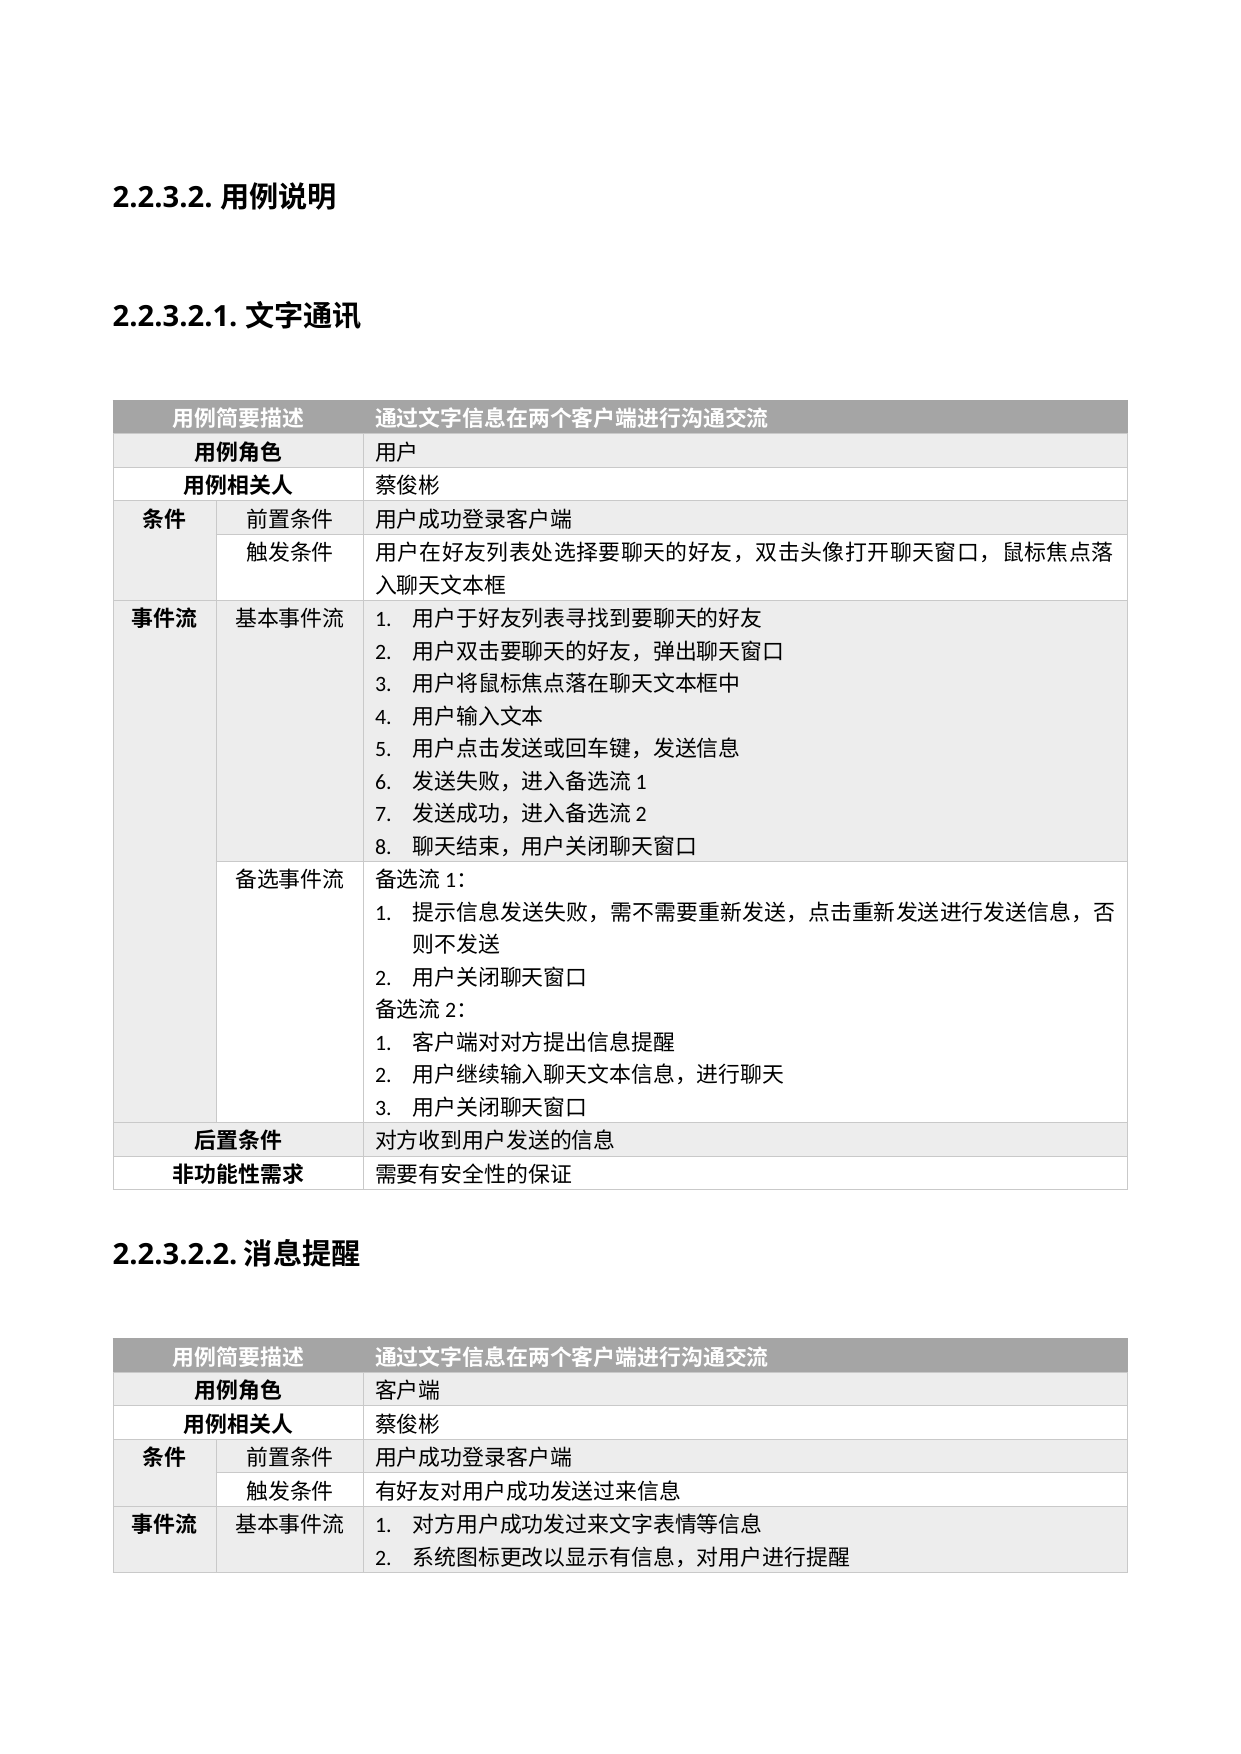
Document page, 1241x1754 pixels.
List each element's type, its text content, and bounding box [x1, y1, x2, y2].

table_cell 对方收到用户发送的信息 [364, 1123, 1127, 1156]
table_cell 条件 [114, 1440, 216, 1506]
table_cell 备选流1： 提示信息发送失败，需不需要重新发送，点击重新发送进行发送信息，否则不发送 用户关闭聊天窗口 备选流2： 客户端对对方提出信息提醒 用户继续输入聊天文本信息，进行聊天 用户关闭聊天窗口 [364, 862, 1127, 1122]
table_cell 备选事件流 [217, 862, 363, 1122]
table_cell 基本事件流 [217, 1507, 363, 1572]
table_header 用例简要描述 [114, 1339, 363, 1372]
subtitle 2.2.3.2.1. 文字通讯 [112, 281, 1128, 346]
table_cell 需要有安全性的保证 [364, 1157, 1127, 1189]
table_header 用例简要描述 [114, 401, 363, 433]
table_cell 用户成功登录客户端 [364, 501, 1127, 534]
table_cell 触发条件 [217, 535, 363, 600]
subtitle 2.2.3.2. 用例说明 [112, 162, 1128, 227]
table_cell 条件 [114, 501, 216, 600]
table_cell 触发条件 [217, 1473, 363, 1506]
table_cell 用例相关人 [114, 468, 363, 500]
table_cell 用户于好友列表寻找到要聊天的好友 用户双击要聊天的好友，弹出聊天窗口 用户将鼠标焦点落在聊天文本框中 用户输入文本 用户点击发送或回车键，发送信息 发送失败，进入备选流1 发送成功，进入备选流2 聊天结束，用户关闭聊天窗口 [364, 601, 1127, 861]
table_cell 用户成功登录客户端 [364, 1440, 1127, 1472]
table_cell 事件流 [114, 1507, 216, 1572]
subtitle 消息提醒 [112, 1219, 1128, 1284]
table_header 通过文字信息在两个客户端进行沟通交流 [364, 401, 1127, 433]
table_cell 客户端 [364, 1373, 1127, 1405]
table_cell 有好友对用户成功发送过来信息 [364, 1473, 1127, 1506]
table_header 通过文字信息在两个客户端进行沟通交流 [364, 1339, 1127, 1372]
table_cell 用例相关人 [114, 1406, 363, 1439]
table_cell 用例角色 [114, 1373, 363, 1405]
table_cell 用户在好友列表处选择要聊天的好友，双击头像打开聊天窗口，鼠标焦点落入聊天文本框 [364, 535, 1127, 600]
table_cell 后置条件 [114, 1123, 363, 1156]
table_cell 蔡俊彬 [364, 1406, 1127, 1439]
table_cell 事件流 [114, 601, 216, 1122]
table_cell 前置条件 [217, 1440, 363, 1472]
table_cell 前置条件 [217, 501, 363, 534]
table_cell 用户 [364, 434, 1127, 467]
table_cell 用例角色 [114, 434, 363, 467]
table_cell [364, 1507, 1127, 1572]
table_cell 蔡俊彬 [364, 468, 1127, 500]
table_cell 非功能性需求 [114, 1157, 363, 1189]
table_cell 基本事件流 [217, 601, 363, 861]
